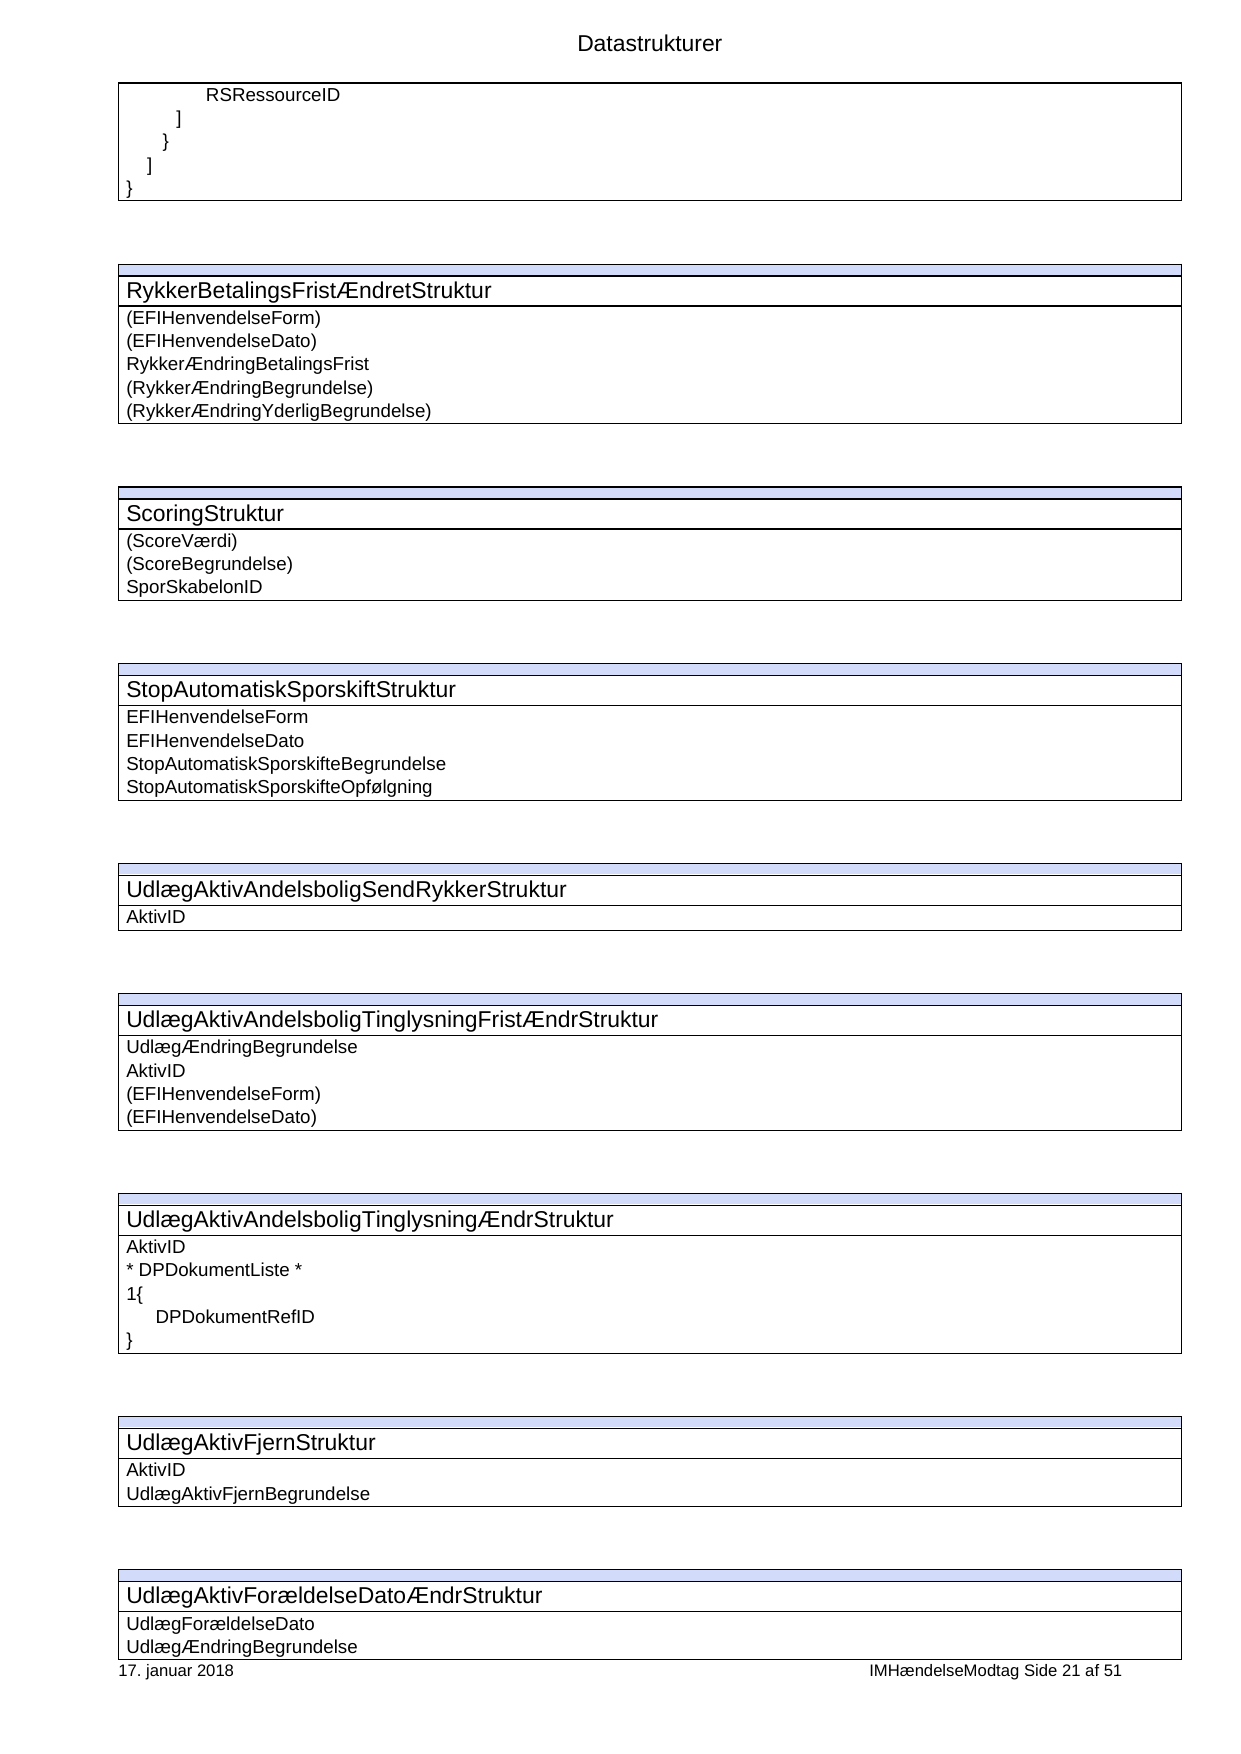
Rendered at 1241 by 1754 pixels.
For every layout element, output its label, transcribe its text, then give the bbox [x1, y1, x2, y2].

table_cell UdlægAktivAndelsboligTinglysningFristÆndrStruktur [119, 1006, 1181, 1035]
table_header [119, 664, 1181, 675]
table_header [119, 1417, 1181, 1427]
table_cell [119, 1612, 1181, 1659]
table_cell StopAutomatiskSporskiftStruktur [119, 676, 1181, 705]
table_cell UdlægAktivFjernStruktur [119, 1429, 1181, 1457]
table_cell UdlægAktivAndelsboligSendRykkerStruktur [119, 876, 1181, 904]
table_header [119, 265, 1181, 275]
table_header [119, 1570, 1181, 1581]
table_cell EFIHenvendelseForm EFIHenvendelseDato StopAutomatiskSporskifteBegrundelse StopAutomatiskSporskifteOpfølgning [119, 706, 1181, 800]
table_header [119, 488, 1181, 498]
table_cell (ScoreVærdi) (ScoreBegrundelse) SporSkabelonID [119, 530, 1181, 600]
table_cell AktivID * DPDokumentListe * 1{ DPDokumentRefID } [119, 1236, 1181, 1353]
table_cell UdlægÆndringBegrundelse AktivID (EFIHenvendelseForm) (EFIHenvendelseDato) [119, 1036, 1181, 1129]
table_header [119, 1194, 1181, 1204]
table_header [119, 994, 1181, 1005]
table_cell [119, 84, 1181, 200]
table_cell RykkerBetalingsFristÆndretStruktur [119, 277, 1181, 305]
table_cell (EFIHenvendelseForm) (EFIHenvendelseDato) RykkerÆndringBetalingsFrist (RykkerÆndringBegrundelse) (RykkerÆndringYderligBegrundelse) [119, 307, 1181, 423]
table_cell AktivID [119, 906, 1181, 930]
table_header [119, 864, 1181, 874]
table_cell UdlægAktivForældelseDatoÆndrStruktur [119, 1582, 1181, 1611]
table_cell AktivID UdlægAktivFjernBegrundelse [119, 1459, 1181, 1506]
table_cell UdlægAktivAndelsboligTinglysningÆndrStruktur [119, 1206, 1181, 1234]
table_cell ScoringStruktur [119, 500, 1181, 528]
